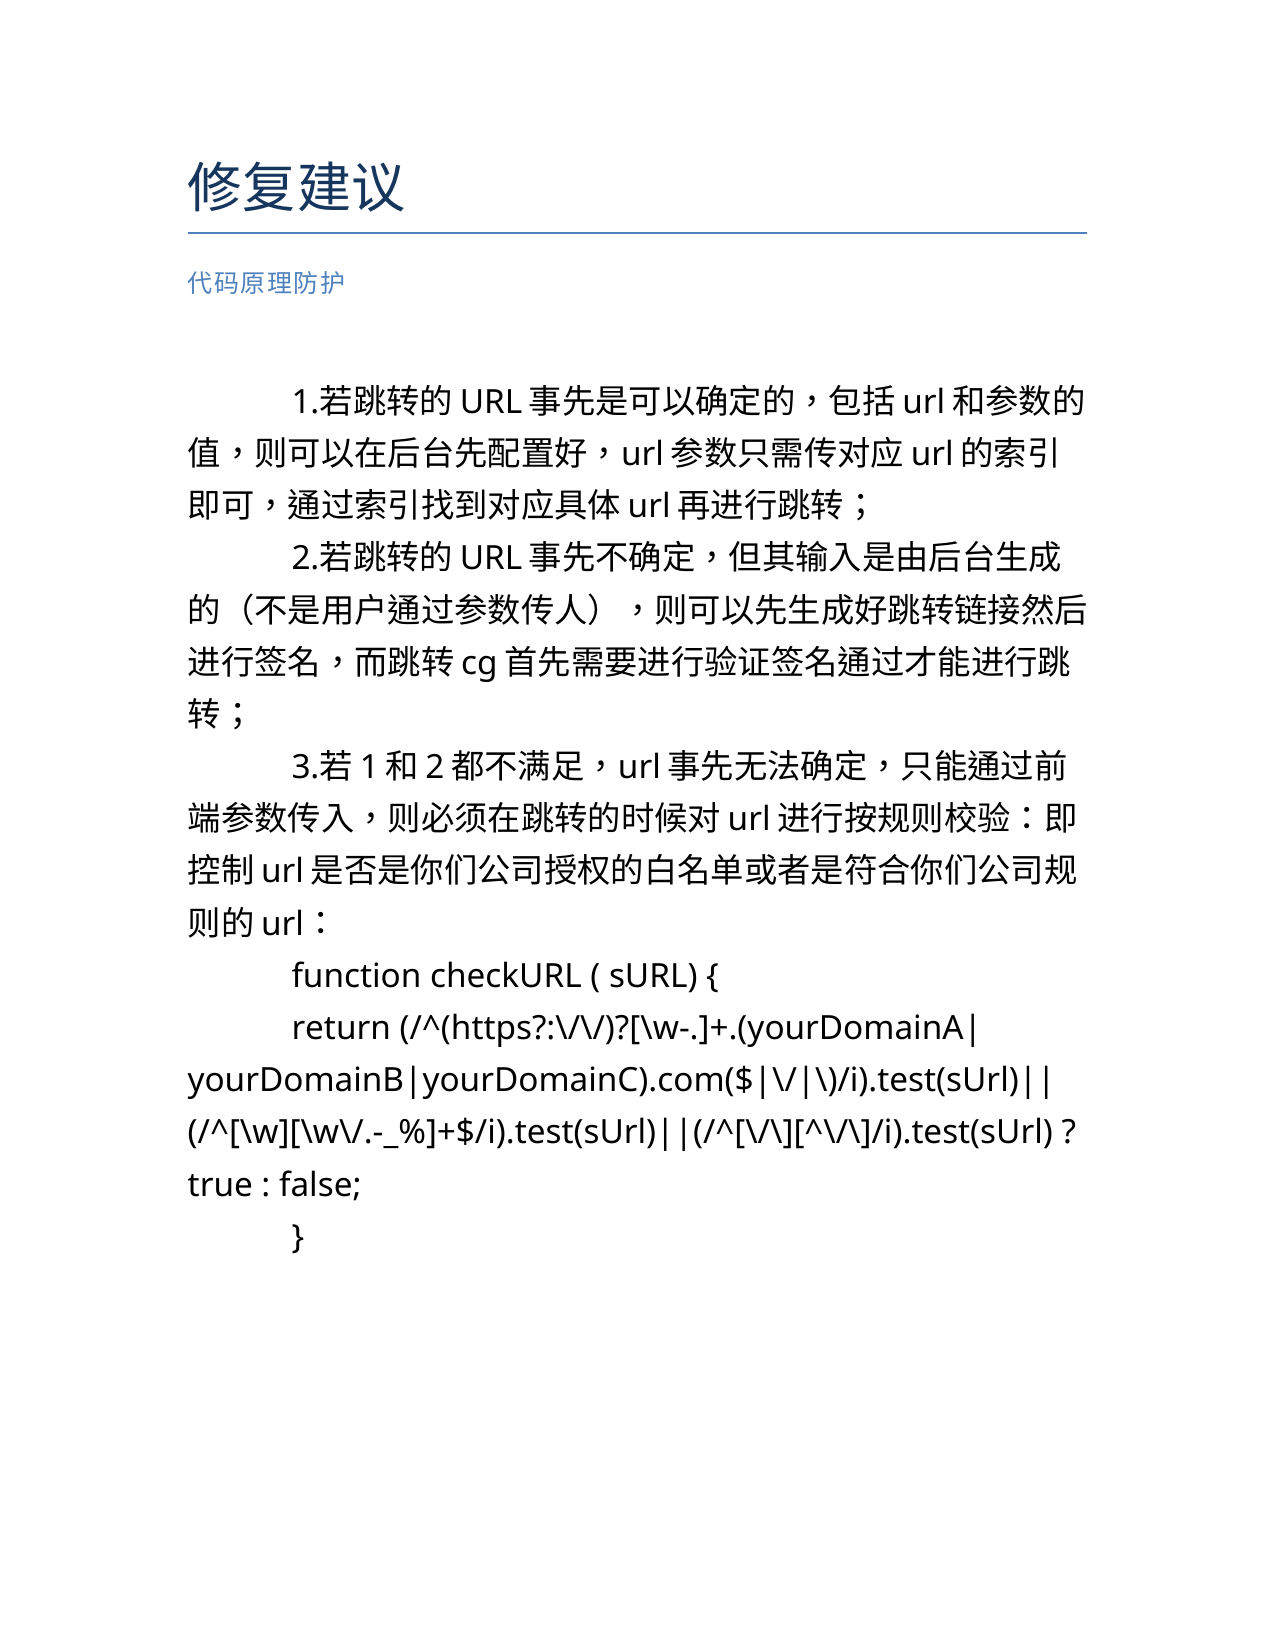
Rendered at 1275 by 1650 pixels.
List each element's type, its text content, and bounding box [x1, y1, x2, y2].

title 修复建议 [187, 150, 1087, 234]
subtitle 代码原理防护 [187, 265, 1087, 299]
text 1.若跳转的URL事先是可以确定的，包括url和参数的值，则可以在后台先配置好，url参数只需传对应url的索引即可，通过索引找到对应具体url再进行跳转； 2.若跳转的URL事先不确定，但其输入是由后台生成的（不是用户通过参数传人），则可以先生成好跳转链接然后进行签名，而跳转cg首先需要进行验证签名通过才能进行跳转； 3.若1和2都不满足，url事先无法确定，只能通过前端参数传入，则必须在跳转的时候对url进行按规则校验：即控制url是否是你们公司授权的白名单或者是符合你们公司规则的url： function checkURL ( sURL) { return (/^(https?:\/\/)?[\w-.]+.(yourDomainA|yourDomainB|yourDomainC).com($|\/|\)/i).test(sUrl)||(/^[\w][\w\/.-_%]+$/i).test(sUrl)||(/^[\/\][^\/\]/i).test(sUrl) ? true : false; } [187, 325, 1087, 1310]
